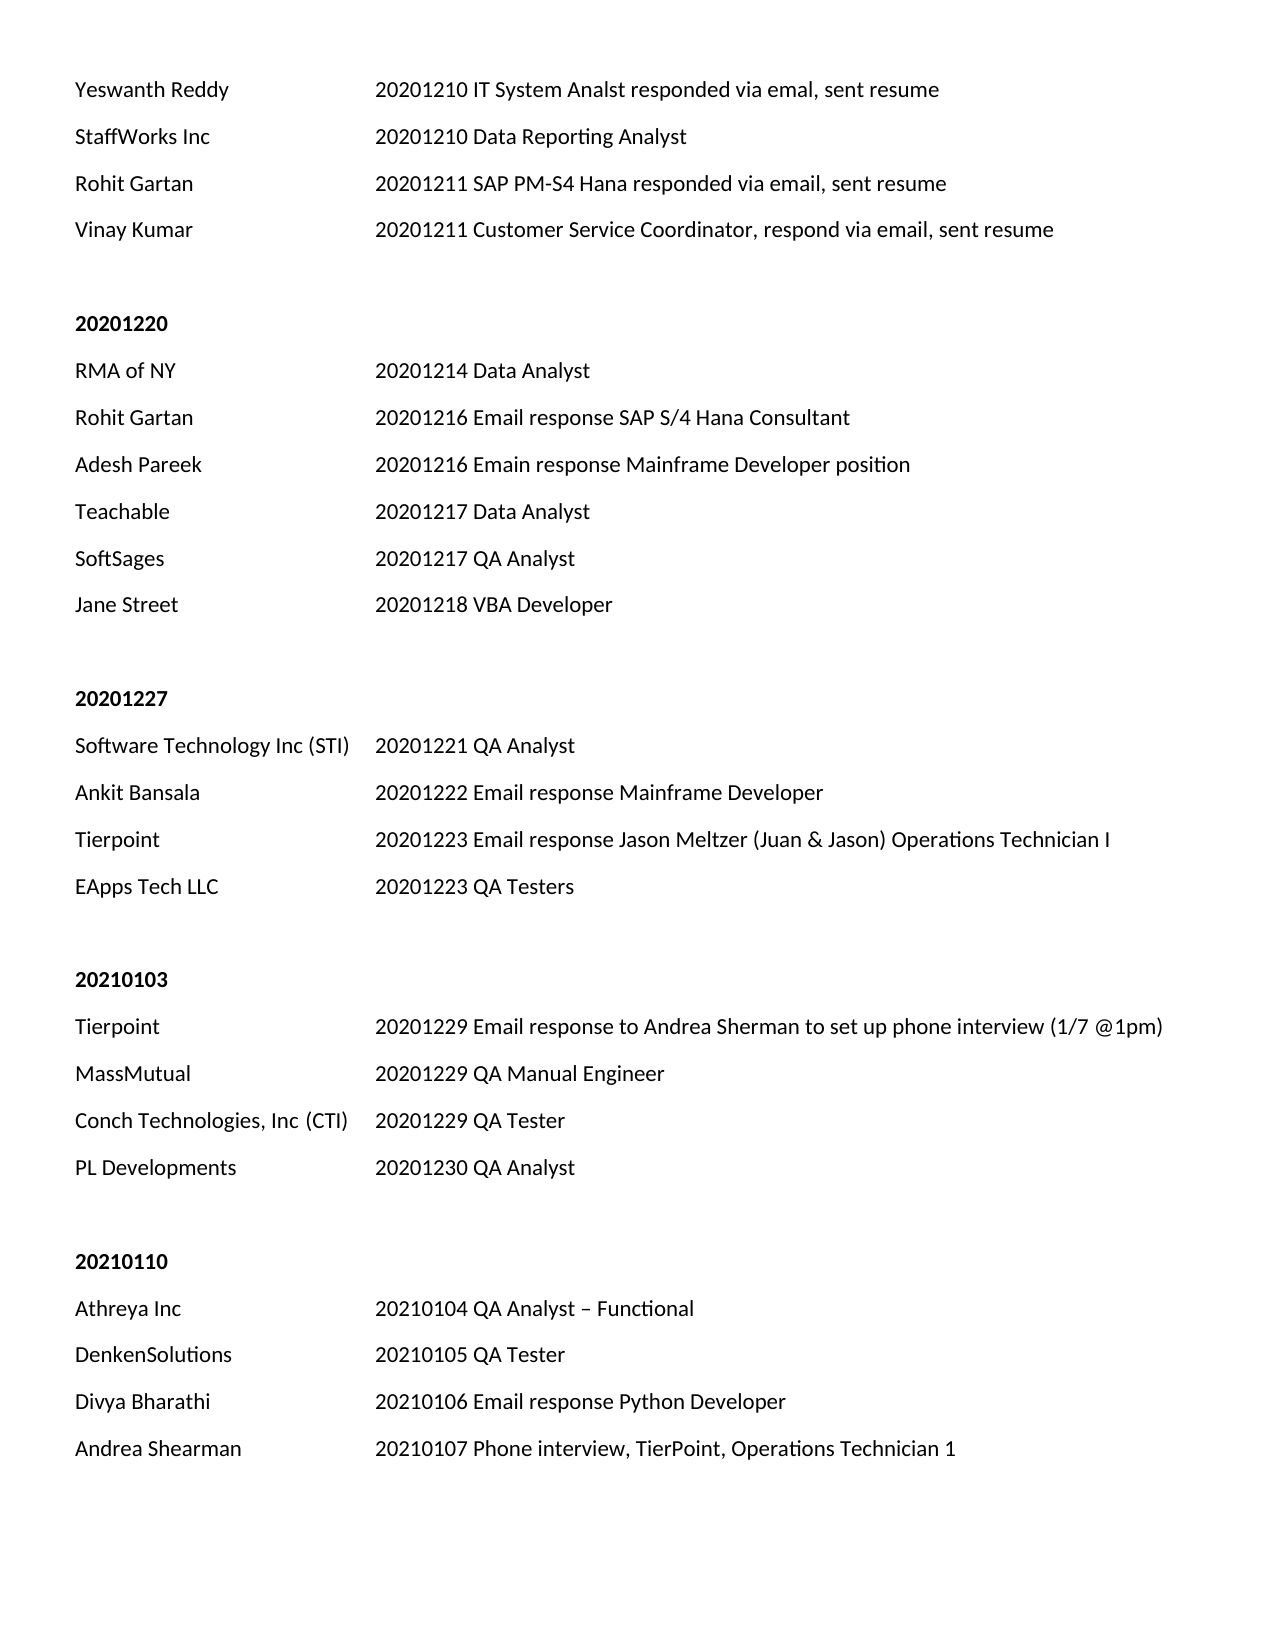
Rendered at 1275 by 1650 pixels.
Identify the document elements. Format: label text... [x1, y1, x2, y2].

text Tierpoint 20201223 Email response Jason Meltzer (Juan & Jason) Operations Technician I [75, 825, 1200, 853]
text Athreya Inc 20210104 QA Analyst – Functional [75, 1294, 1200, 1322]
text 20201220 [75, 309, 1200, 337]
text Vinay Kumar 20201211 Customer Service Coordinator, respond via email, sent resume [75, 216, 1200, 244]
text PL Developments 20201230 QA Analyst [75, 1153, 1200, 1181]
text RMA of NY 20201214 Data Analyst [75, 356, 1200, 384]
text Teachable 20201217 Data Analyst [75, 497, 1200, 525]
text Adesh Pareek 20201216 Emain response Mainframe Developer position [75, 450, 1200, 478]
text Ankit Bansala 20201222 Email response Mainframe Developer [75, 778, 1200, 806]
text Tierpoint 20201229 Email response to Andrea Sherman to set up phone interview (1/7 @1pm) [75, 1012, 1200, 1041]
text Yeswanth Reddy 20201210 IT System Analst responded via emal, sent resume [75, 75, 1200, 103]
text Conch Technologies, Inc (CTI) 20201229 QA Tester [75, 1106, 1200, 1134]
text MassMutual 20201229 QA Manual Engineer [75, 1059, 1200, 1087]
text Rohit Gartan 20201216 Email response SAP S/4 Hana Consultant [75, 403, 1200, 431]
text Divya Bharathi 20210106 Email response Python Developer [75, 1387, 1200, 1416]
text Rohit Gartan 20201211 SAP PM-S4 Hana responded via email, sent resume [75, 169, 1200, 197]
text SoftSages 20201217 QA Analyst [75, 544, 1200, 572]
text 20210103 [75, 966, 1200, 994]
text 20210110 [75, 1247, 1200, 1275]
text Jane Street 20201218 VBA Developer [75, 591, 1200, 619]
text DenkenSolutions 20210105 QA Tester [75, 1341, 1200, 1369]
text Software Technology Inc (STI) 20201221 QA Analyst [75, 731, 1200, 759]
text StaffWorks Inc 20201210 Data Reporting Analyst [75, 122, 1200, 150]
text 20201227 [75, 684, 1200, 712]
text EApps Tech LLC 20201223 QA Testers [75, 872, 1200, 900]
text Andrea Shearman 20210107 Phone interview, TierPoint, Operations Technician 1 [75, 1434, 1200, 1462]
